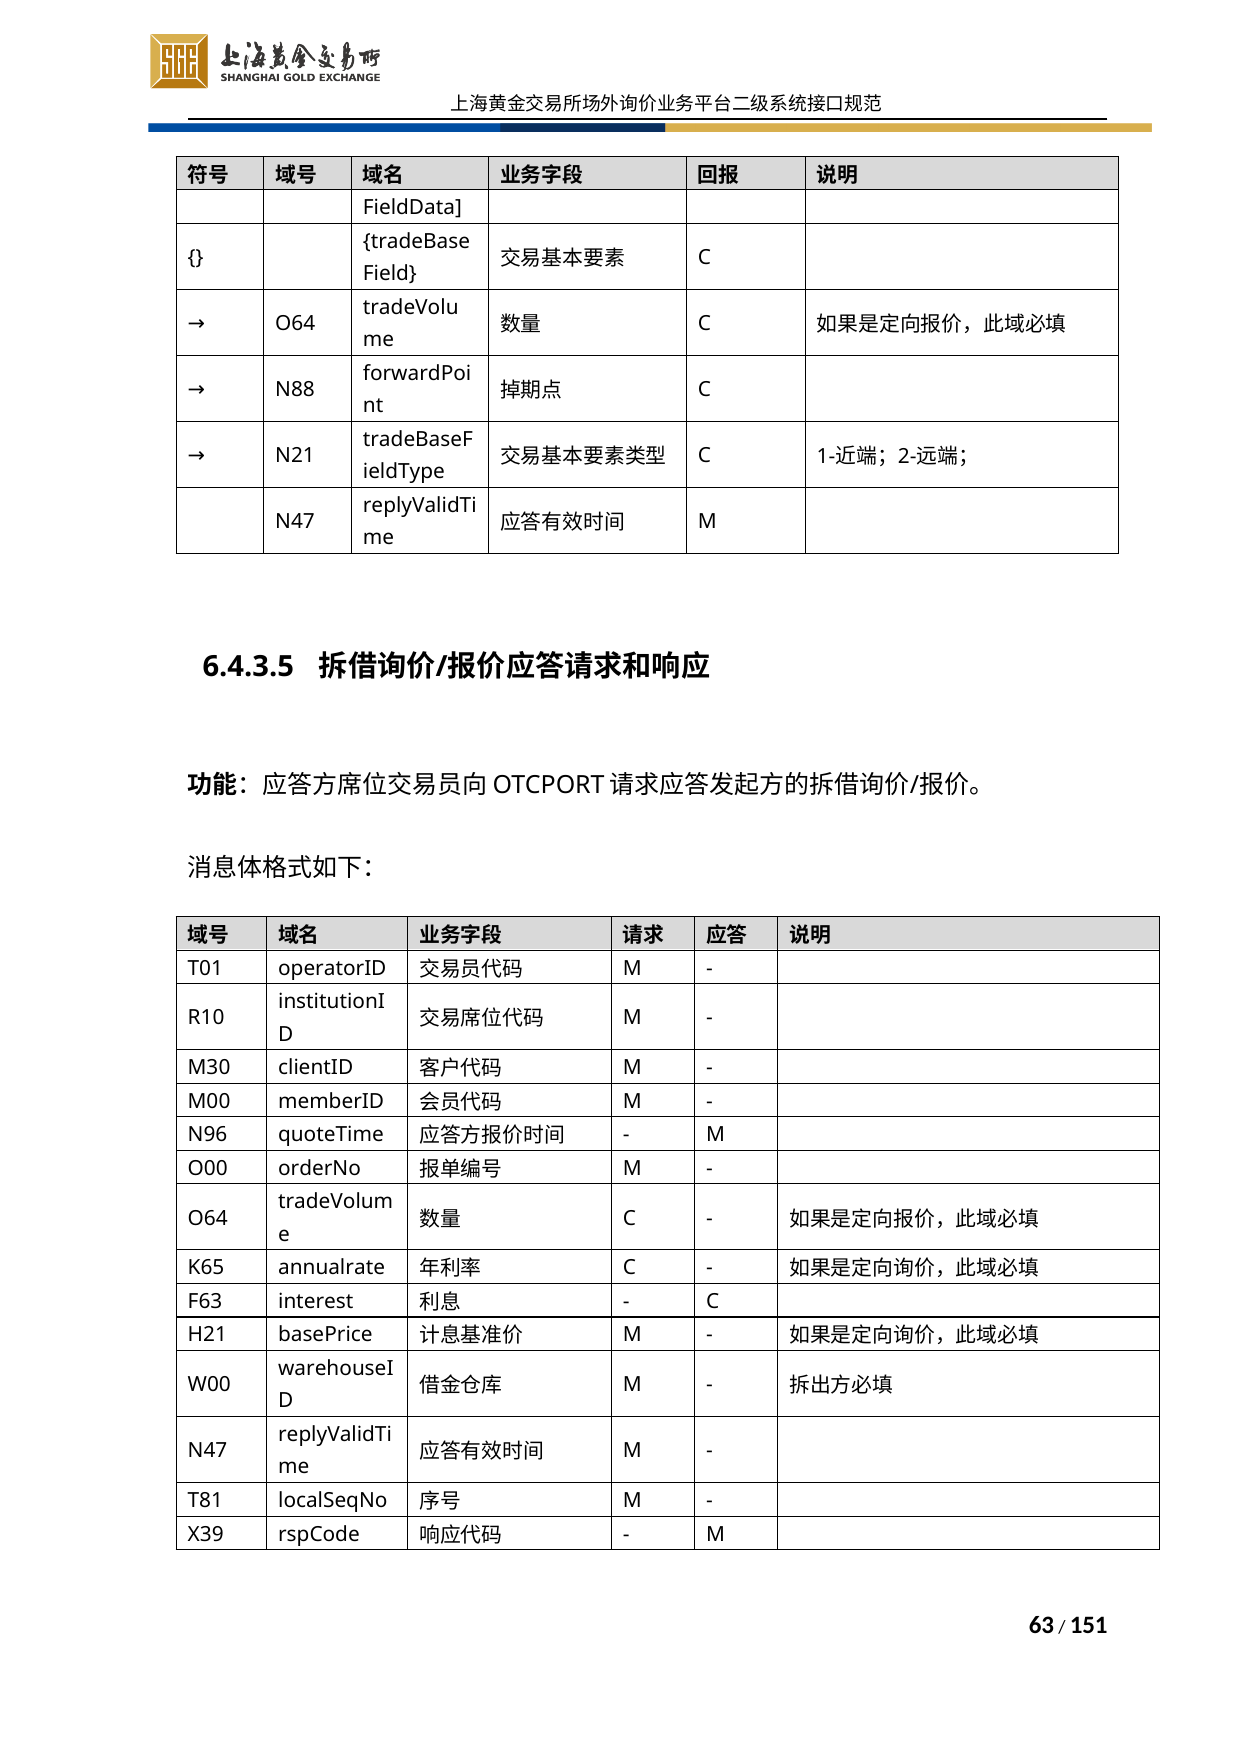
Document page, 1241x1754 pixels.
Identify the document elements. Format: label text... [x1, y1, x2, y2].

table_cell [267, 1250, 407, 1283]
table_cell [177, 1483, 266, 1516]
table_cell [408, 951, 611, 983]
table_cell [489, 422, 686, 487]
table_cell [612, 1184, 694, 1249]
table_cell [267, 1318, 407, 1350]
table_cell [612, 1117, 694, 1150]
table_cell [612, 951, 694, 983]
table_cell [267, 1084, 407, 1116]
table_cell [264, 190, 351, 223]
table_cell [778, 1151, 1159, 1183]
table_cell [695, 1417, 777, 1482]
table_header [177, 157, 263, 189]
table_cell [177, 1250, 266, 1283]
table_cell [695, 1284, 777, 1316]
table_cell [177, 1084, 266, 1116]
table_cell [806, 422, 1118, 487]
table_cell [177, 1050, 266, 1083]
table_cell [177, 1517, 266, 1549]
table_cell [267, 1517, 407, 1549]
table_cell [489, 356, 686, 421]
picture [148, 34, 1152, 132]
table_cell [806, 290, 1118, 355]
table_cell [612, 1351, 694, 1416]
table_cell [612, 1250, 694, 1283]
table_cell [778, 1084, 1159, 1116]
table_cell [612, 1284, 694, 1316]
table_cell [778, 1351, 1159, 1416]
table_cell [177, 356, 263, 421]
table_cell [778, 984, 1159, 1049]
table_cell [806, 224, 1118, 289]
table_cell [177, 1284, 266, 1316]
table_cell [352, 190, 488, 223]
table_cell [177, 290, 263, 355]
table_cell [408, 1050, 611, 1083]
text 消息体格式如下： [187, 833, 1107, 898]
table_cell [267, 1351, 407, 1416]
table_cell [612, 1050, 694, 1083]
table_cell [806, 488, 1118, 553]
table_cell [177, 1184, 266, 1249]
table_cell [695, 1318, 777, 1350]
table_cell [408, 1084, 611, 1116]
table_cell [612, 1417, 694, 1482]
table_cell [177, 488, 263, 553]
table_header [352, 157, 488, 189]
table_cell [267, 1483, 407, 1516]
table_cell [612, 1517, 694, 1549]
text 功能：应答方席位交易员向OTCPORT请求应答发起方的拆借询价/报价。 [187, 750, 1107, 815]
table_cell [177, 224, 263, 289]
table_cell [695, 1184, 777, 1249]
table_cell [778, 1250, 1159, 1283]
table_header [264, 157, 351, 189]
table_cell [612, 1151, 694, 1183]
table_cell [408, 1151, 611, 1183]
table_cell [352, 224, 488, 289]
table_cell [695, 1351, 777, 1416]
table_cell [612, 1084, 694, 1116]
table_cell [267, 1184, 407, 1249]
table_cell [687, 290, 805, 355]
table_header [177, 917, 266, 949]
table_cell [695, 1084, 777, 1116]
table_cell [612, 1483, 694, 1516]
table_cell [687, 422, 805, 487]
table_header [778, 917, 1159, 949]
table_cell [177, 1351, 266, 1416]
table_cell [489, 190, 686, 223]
subtitle 拆借询价/报价应答请求和响应 [202, 631, 1107, 696]
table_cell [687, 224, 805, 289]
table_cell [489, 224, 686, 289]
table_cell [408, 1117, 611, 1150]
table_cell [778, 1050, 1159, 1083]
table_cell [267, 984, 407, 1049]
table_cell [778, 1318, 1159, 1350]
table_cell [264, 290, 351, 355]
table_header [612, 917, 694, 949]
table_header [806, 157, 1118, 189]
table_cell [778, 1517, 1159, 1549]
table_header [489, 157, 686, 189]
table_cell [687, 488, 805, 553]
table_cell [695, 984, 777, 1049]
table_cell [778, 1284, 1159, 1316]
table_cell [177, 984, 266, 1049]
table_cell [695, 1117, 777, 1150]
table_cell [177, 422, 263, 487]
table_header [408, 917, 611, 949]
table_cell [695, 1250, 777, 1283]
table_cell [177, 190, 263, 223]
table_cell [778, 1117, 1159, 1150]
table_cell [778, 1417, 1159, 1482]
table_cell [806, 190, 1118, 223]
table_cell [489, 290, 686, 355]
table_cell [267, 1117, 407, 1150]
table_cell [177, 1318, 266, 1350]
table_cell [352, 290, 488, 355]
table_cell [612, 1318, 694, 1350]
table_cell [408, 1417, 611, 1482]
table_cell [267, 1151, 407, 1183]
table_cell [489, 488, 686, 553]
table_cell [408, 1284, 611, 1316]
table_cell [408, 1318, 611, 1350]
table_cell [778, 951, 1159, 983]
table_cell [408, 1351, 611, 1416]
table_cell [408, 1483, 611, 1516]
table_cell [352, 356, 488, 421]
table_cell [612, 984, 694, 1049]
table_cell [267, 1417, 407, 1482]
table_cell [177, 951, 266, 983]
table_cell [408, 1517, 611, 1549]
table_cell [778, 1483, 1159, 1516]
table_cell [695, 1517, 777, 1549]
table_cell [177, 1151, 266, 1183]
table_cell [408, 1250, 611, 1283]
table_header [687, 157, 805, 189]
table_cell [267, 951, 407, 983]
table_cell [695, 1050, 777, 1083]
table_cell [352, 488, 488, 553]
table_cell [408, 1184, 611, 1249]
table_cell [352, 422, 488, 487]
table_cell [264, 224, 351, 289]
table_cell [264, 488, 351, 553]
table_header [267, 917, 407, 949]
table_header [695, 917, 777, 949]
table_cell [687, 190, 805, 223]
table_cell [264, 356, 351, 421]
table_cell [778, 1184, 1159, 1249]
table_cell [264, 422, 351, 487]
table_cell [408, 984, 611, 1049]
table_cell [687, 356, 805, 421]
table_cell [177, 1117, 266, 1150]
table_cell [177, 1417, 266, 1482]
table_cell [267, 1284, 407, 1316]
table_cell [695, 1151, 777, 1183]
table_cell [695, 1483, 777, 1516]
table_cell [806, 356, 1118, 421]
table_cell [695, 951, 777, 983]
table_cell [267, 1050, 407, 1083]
